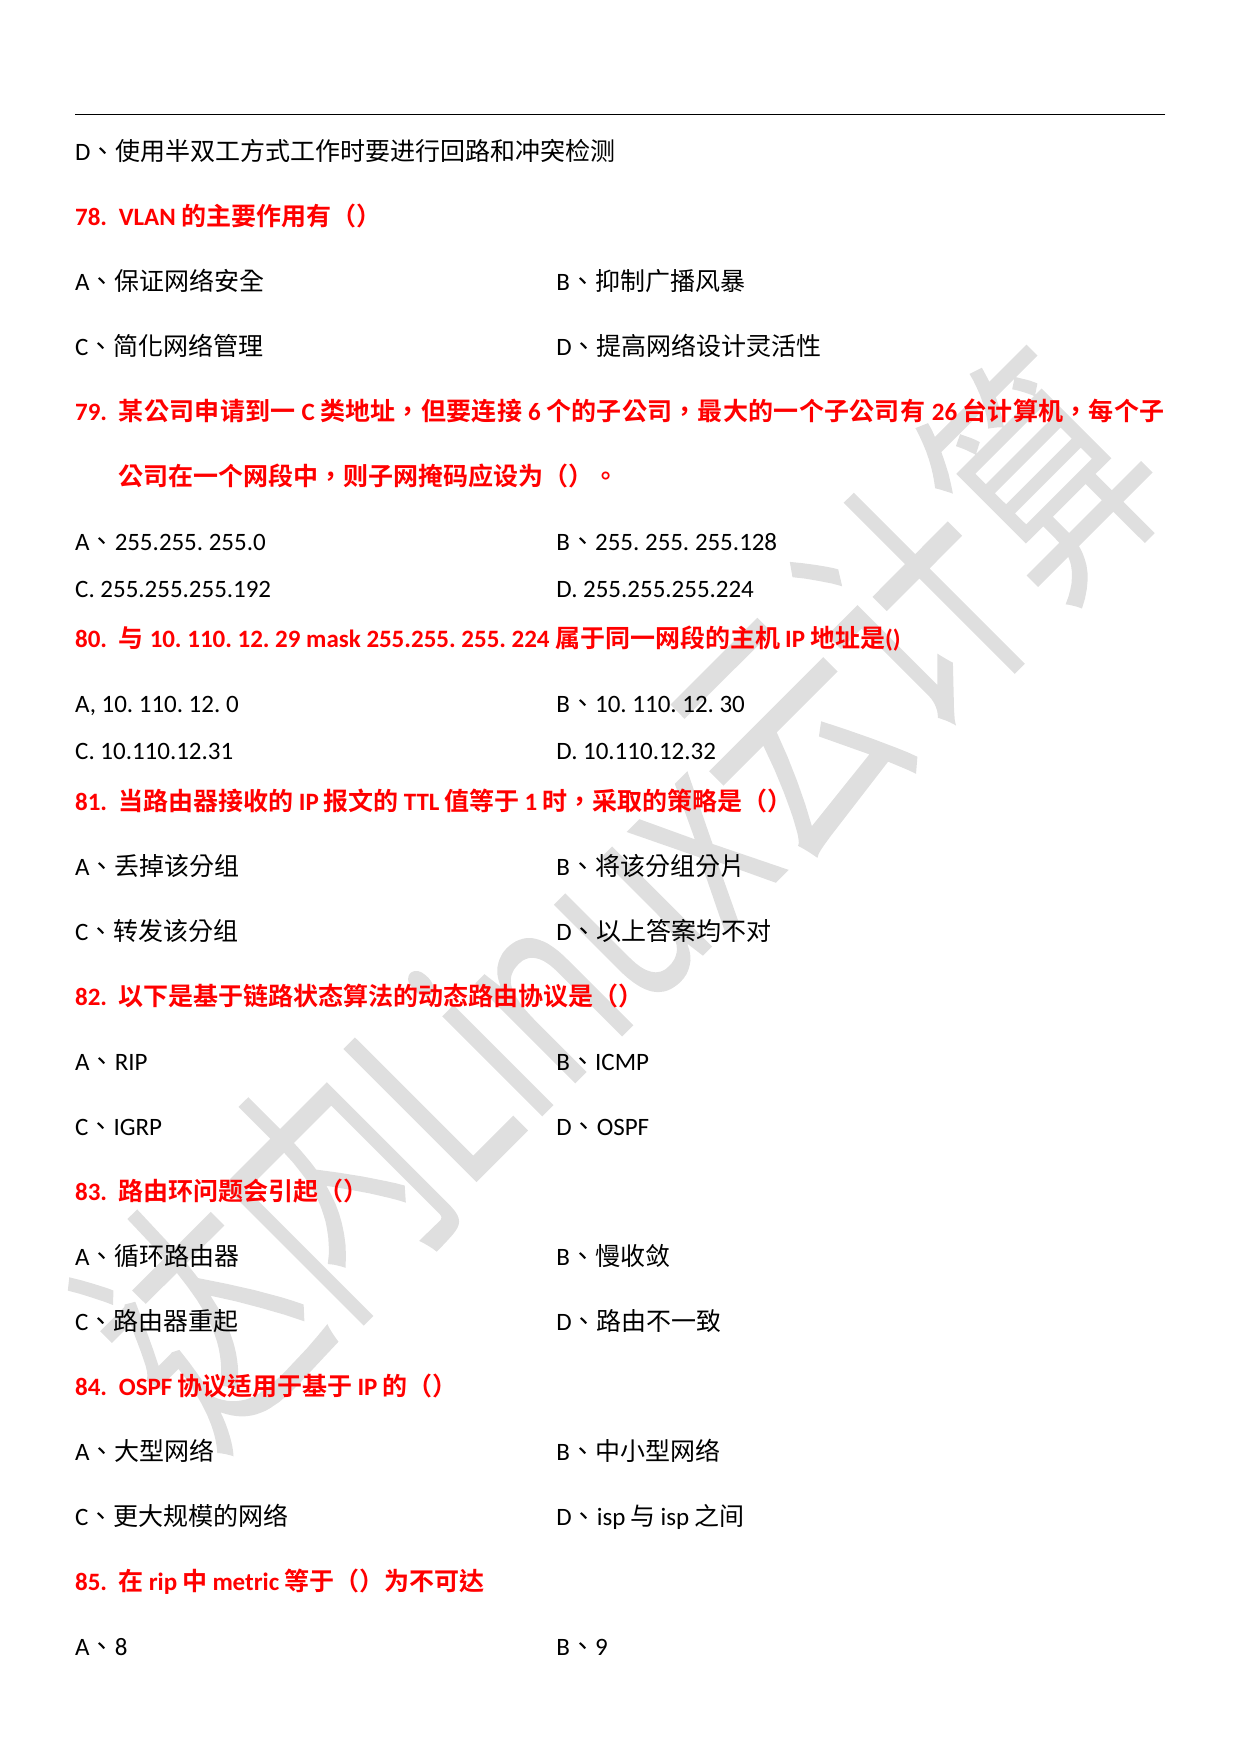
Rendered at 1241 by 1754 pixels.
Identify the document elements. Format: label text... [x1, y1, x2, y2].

list 以下是基于链路状态算法的动态路由协议是（） [75, 962, 1165, 1027]
list OSPF协议适用于基于IP的（） [75, 1352, 1165, 1417]
text C、路由器重起 D、路由不一致 [75, 1287, 1165, 1352]
text A、丢掉该分组 B、将该分组分片 [75, 832, 1165, 897]
list 路由环问题会引起（） [75, 1157, 1165, 1222]
text A、循环路由器 B、慢收敛 [75, 1222, 1165, 1287]
text A、RIP B、ICMP [75, 1027, 1165, 1092]
text C、简化网络管理 D、提高网络设计灵活性 [75, 312, 1165, 377]
text C. 255.255.255.192 D. 255.255.255.224 [75, 572, 1165, 604]
list 在rip中metric等于（）为不可达 [75, 1547, 1165, 1612]
text C、更大规模的网络 D、isp与isp之间 [75, 1482, 1165, 1547]
text A、保证网络安全 B、抑制广播风暴 [75, 247, 1165, 312]
text A、8 B、9 [75, 1612, 1165, 1677]
list 某公司申请到一C类地址，但要连接6个的子公司，最大的一个子公司有26台计算机，每个子公司在一个网段中，则子网掩码应设为（）。 [75, 377, 1165, 507]
list VLAN的主要作用有（） [75, 182, 1165, 247]
text A、255.255. 255.0 B、255. 255. 255.128 [75, 507, 1165, 572]
text C、IGRP D、OSPF [75, 1092, 1165, 1157]
list 当路由器接收的IP报文的TTL值等于1时，采取的策略是（） [75, 767, 1165, 832]
text A、大型网络 B、中小型网络 [75, 1417, 1165, 1482]
text D、使用半双工方式工作时要进行回路和冲突检测 [75, 117, 1165, 182]
list 与 10. 110. 12. 29 mask 255.255. 255. 224属于同一网段的主机IP地址是() [75, 604, 1165, 669]
text C. 10.110.12.31 D. 10.110.12.32 [75, 734, 1165, 767]
text A, 10. 110. 12. 0 B、10. 110. 12. 30 [75, 669, 1165, 734]
text C、转发该分组 D、以上答案均不对 [75, 897, 1165, 962]
